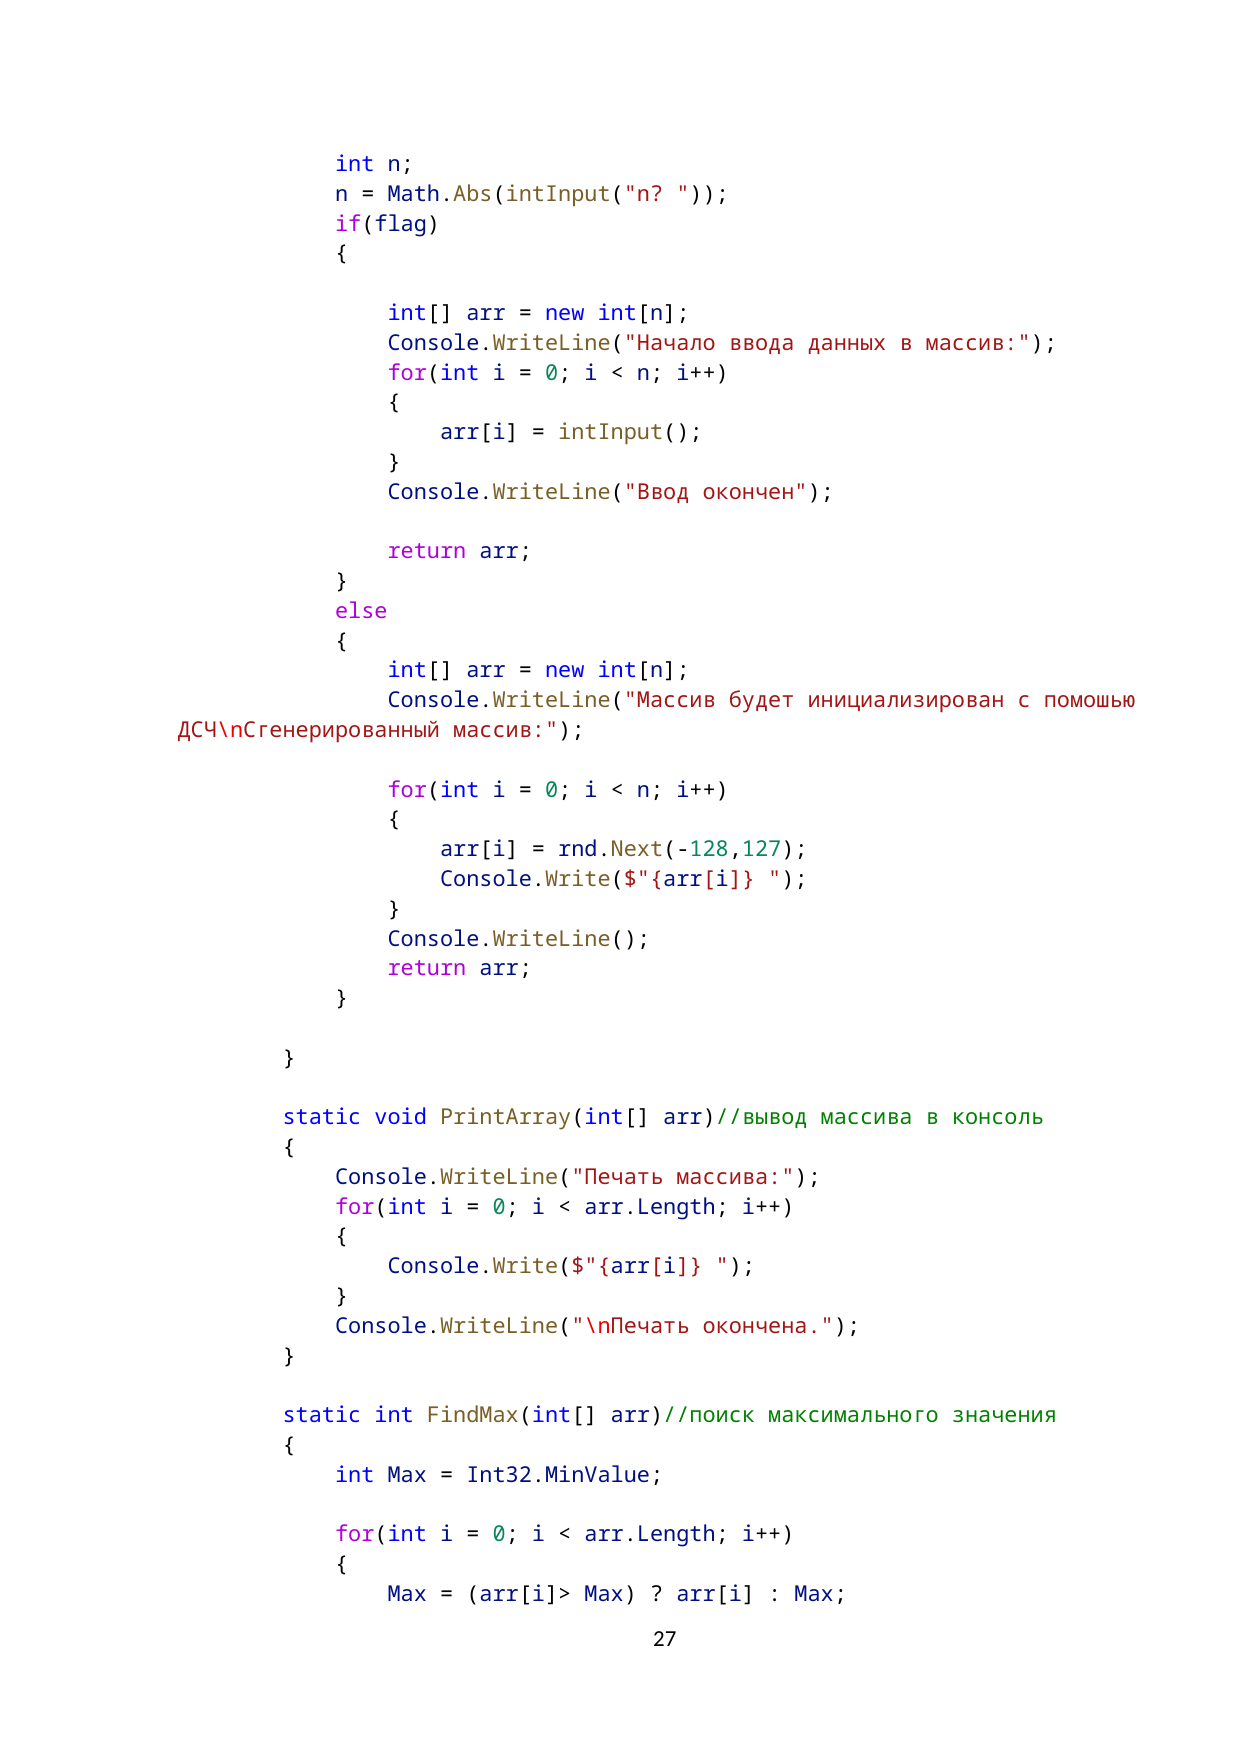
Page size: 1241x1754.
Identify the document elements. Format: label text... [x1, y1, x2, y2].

text Console.WriteLine("Начало ввода данных в массив:"); [177, 327, 1152, 356]
text else [177, 595, 1152, 624]
text { [177, 237, 1152, 267]
text Console.WriteLine("Печать массива:"); [177, 1161, 1152, 1191]
text } [177, 446, 1152, 476]
text int[] arr = new int[n]; [177, 297, 1152, 327]
text { [177, 1429, 1152, 1459]
text Console.WriteLine(); [177, 922, 1152, 952]
text Console.Write($"{arr[i]} "); [177, 863, 1152, 893]
text for(int i = 0; i < arr.Length; i++) [177, 1518, 1152, 1548]
text return arr; [177, 952, 1152, 982]
text static int FindMax(int[] arr)//поиск максимального значения [177, 1399, 1152, 1429]
text arr[i] = rnd.Next(-128,127); [177, 833, 1152, 863]
text int Max = Int32.MinValue; [177, 1459, 1152, 1488]
text { [177, 386, 1152, 416]
text n = Math.Abs(intInput("n? ")); [177, 178, 1152, 207]
text { [177, 1548, 1152, 1578]
text } [177, 1339, 1152, 1369]
text Console.Write($"{arr[i]} "); [177, 1250, 1152, 1280]
text Console.WriteLine("Ввод окончен"); [177, 476, 1152, 505]
text } [177, 1042, 1152, 1071]
text Console.WriteLine("\nПечать окончена."); [177, 1310, 1152, 1339]
text { [177, 1220, 1152, 1250]
text for(int i = 0; i < n; i++) [177, 773, 1152, 803]
text Max = (arr[i]> Max) ? arr[i] : Max; [177, 1578, 1152, 1608]
text int n; [177, 148, 1152, 178]
text } [177, 565, 1152, 595]
text return arr; [177, 535, 1152, 565]
text Console.WriteLine("Массив будет инициализирован с помошью ДСЧ\nСгенерированный массив:"); [177, 684, 1152, 744]
text } [177, 893, 1152, 922]
text } [177, 982, 1152, 1012]
text } [177, 1280, 1152, 1310]
text { [177, 1131, 1152, 1161]
text { [177, 624, 1152, 654]
text arr[i] = intInput(); [177, 416, 1152, 446]
text for(int i = 0; i < n; i++) [177, 356, 1152, 386]
text static void PrintArray(int[] arr)//вывод массива в консоль [177, 1101, 1152, 1131]
text if(flag) [177, 207, 1152, 237]
text { [177, 803, 1152, 833]
text for(int i = 0; i < arr.Length; i++) [177, 1191, 1152, 1220]
text int[] arr = new int[n]; [177, 654, 1152, 684]
